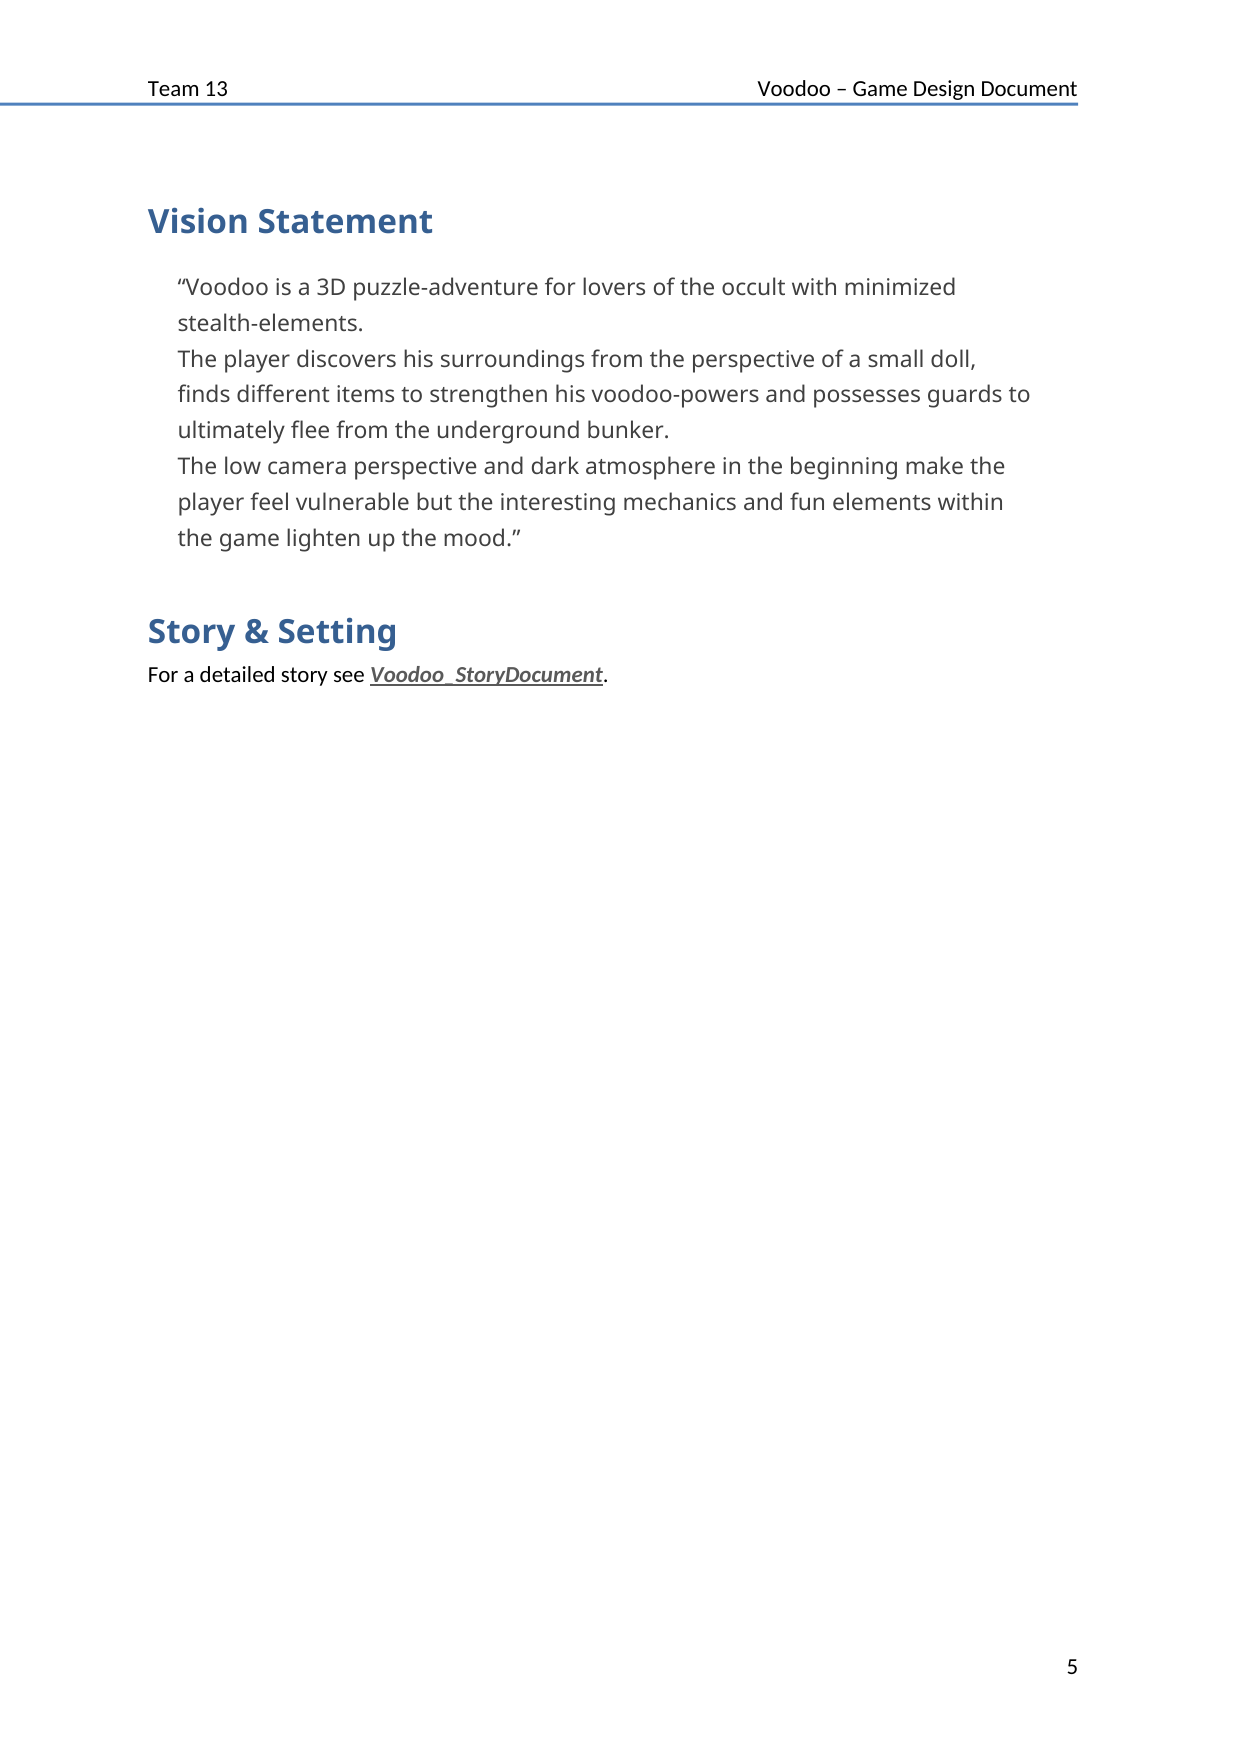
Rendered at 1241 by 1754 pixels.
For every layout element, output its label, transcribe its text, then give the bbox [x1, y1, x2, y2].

subtitle Story & Setting [148, 608, 1078, 653]
subtitle Vision Statement [148, 198, 1078, 243]
text For a detailed story see Voodoo_StoryDocument. [148, 660, 1078, 688]
text “Voodoo is a 3D puzzle-adventure for lovers of the occult with minimized stealth-elements. The player discovers his surroundings from the perspective of a small doll, finds different items to strengthen his voodoo-powers and possesses guards to ultimately flee from the underground bunker. The low camera perspective and dark atmosphere in the beginning make the player feel vulnerable but the interesting mechanics and fun elements within the game lighten up the mood.” [177, 271, 1034, 553]
